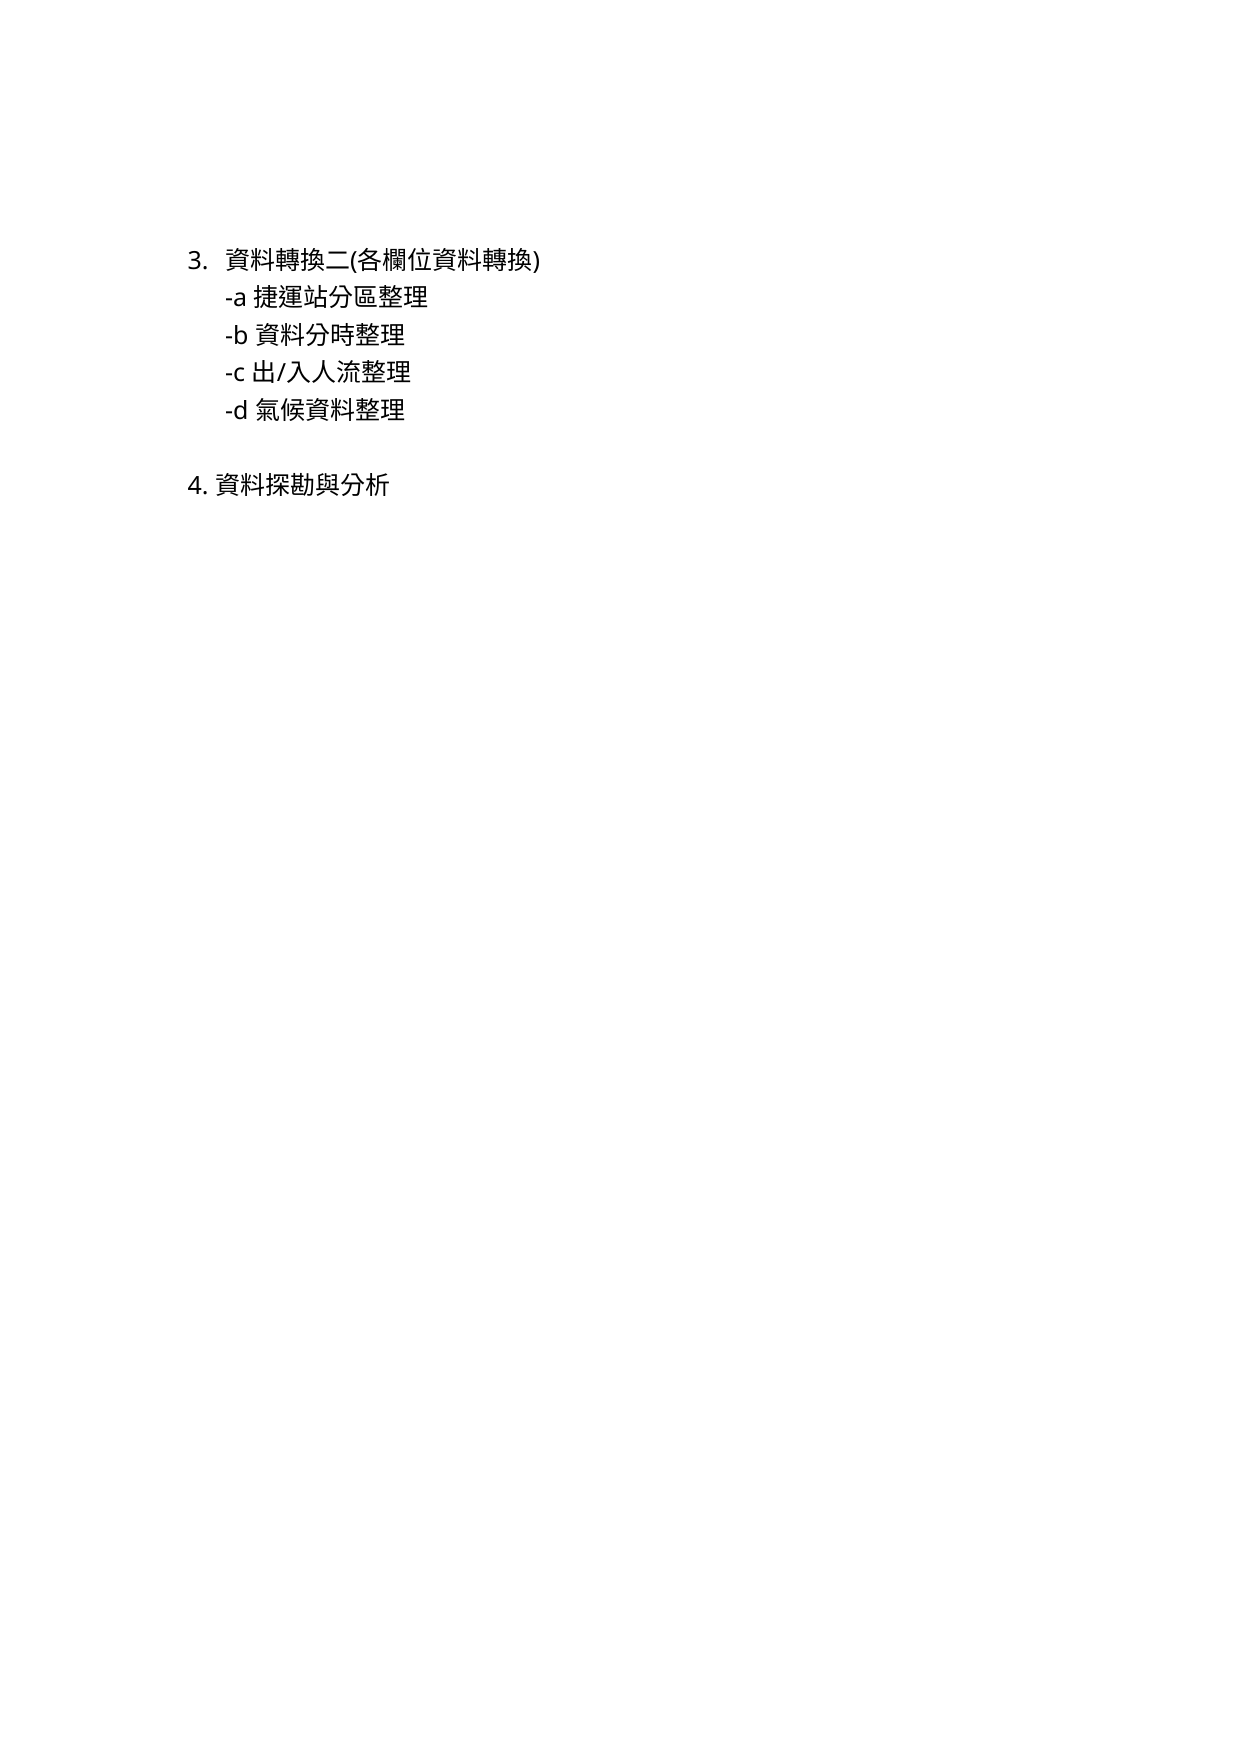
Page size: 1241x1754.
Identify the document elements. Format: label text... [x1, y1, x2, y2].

text -d 氣候資料整理 [225, 389, 1053, 427]
text -b 資料分時整理 [225, 314, 1053, 352]
list 資料轉換二(各欄位資料轉換) [187, 239, 1053, 277]
text -a 捷運站分區整理 [225, 277, 1053, 314]
text -c 出/入人流整理 [225, 352, 1053, 389]
text 4. 資料探勘與分析 [187, 464, 1053, 502]
